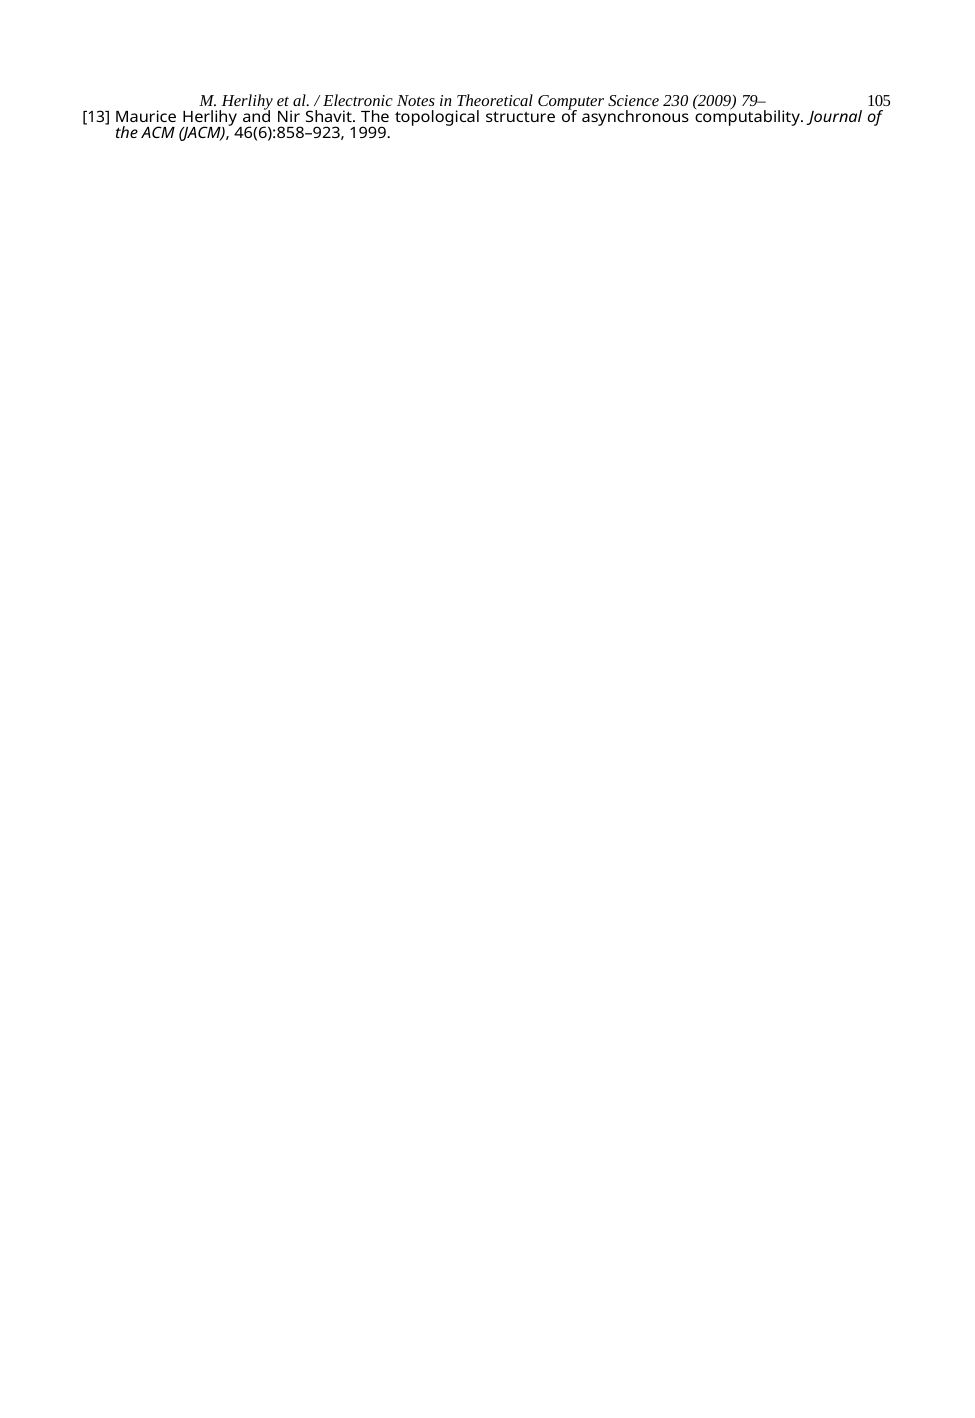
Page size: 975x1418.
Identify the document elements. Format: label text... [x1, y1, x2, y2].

list Maurice Herlihy and Nir Shavit. The topological structure of asynchronous computability. Journal of the ACM (JACM), 46(6):858–923, 1999. [82, 108, 881, 143]
